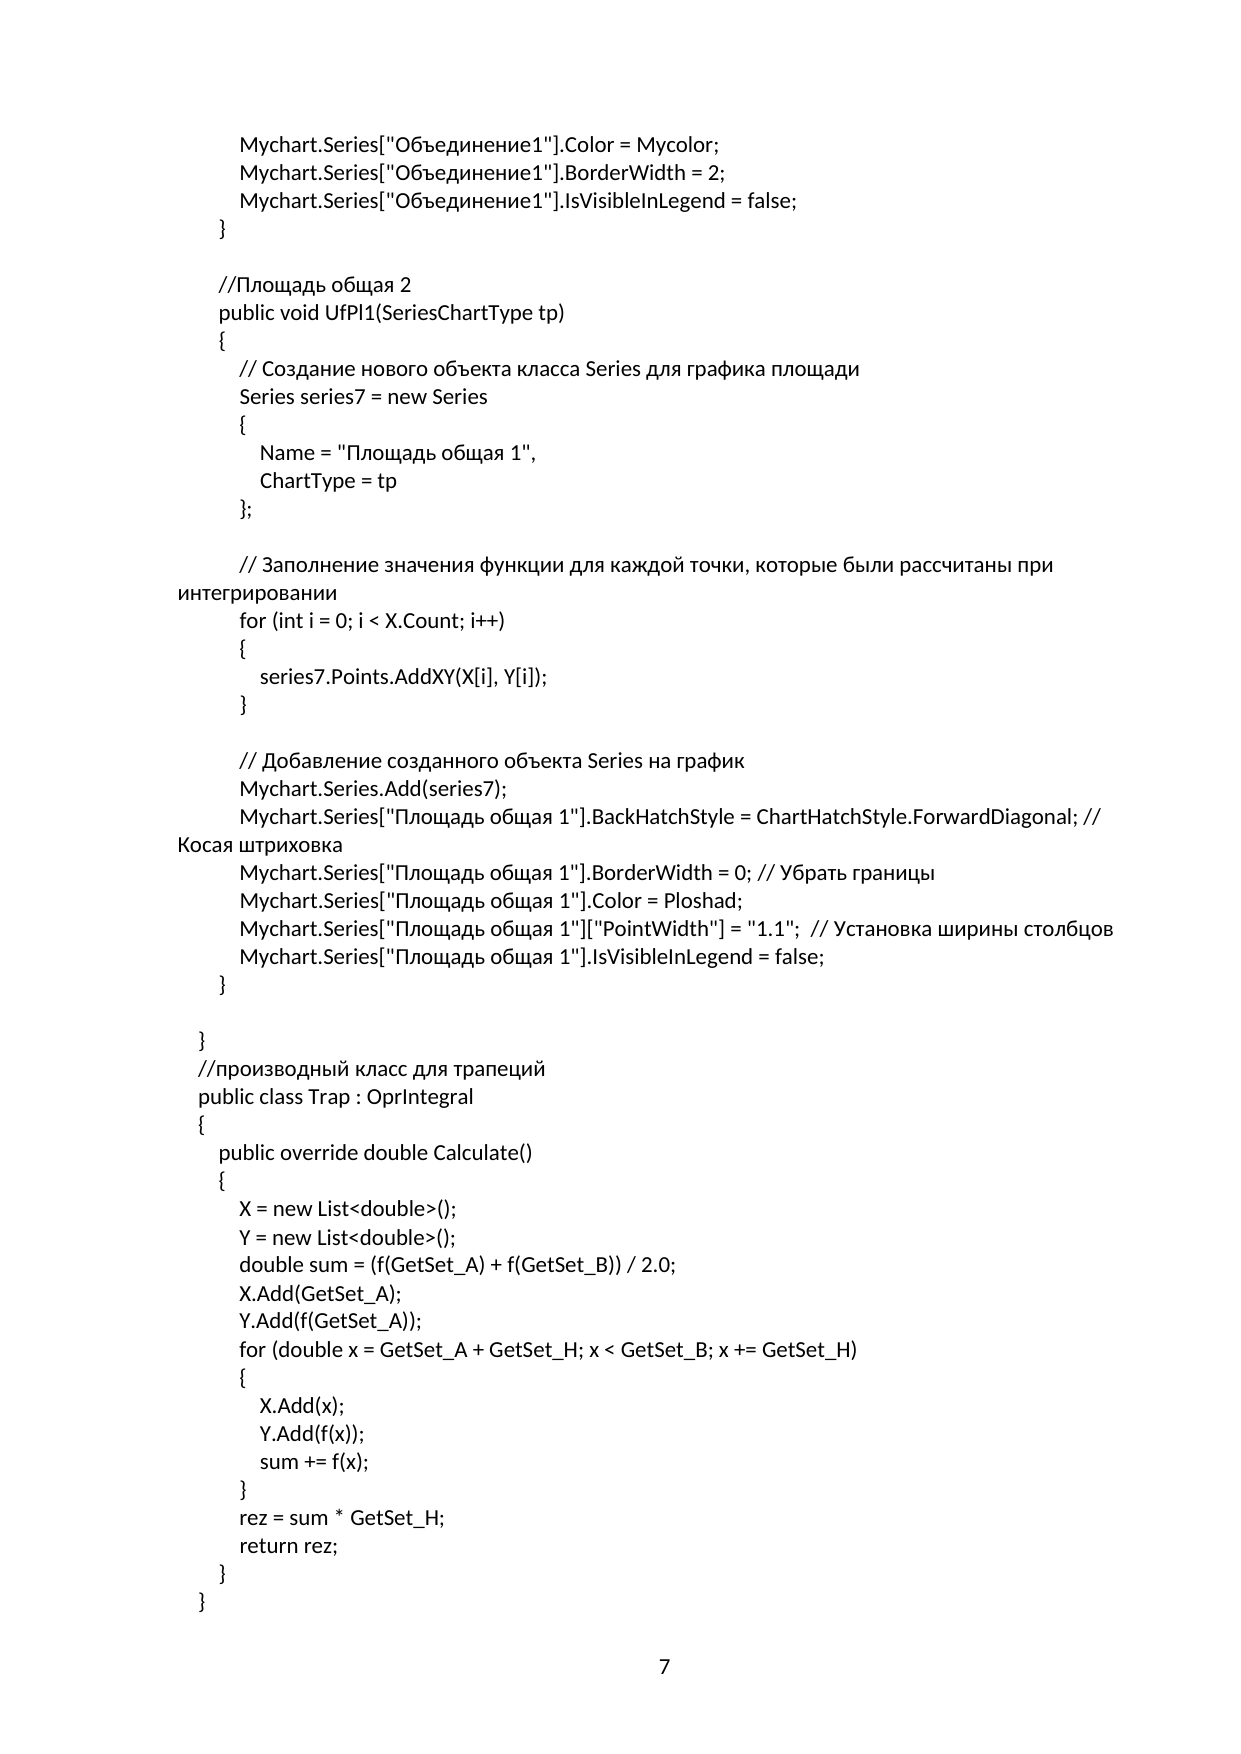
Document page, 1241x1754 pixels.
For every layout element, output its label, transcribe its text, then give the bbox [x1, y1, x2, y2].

text } [177, 690, 1152, 718]
text } [177, 1026, 1152, 1054]
text { [177, 634, 1152, 662]
text Mychart.Series["Объединение1"].BorderWidth = 2; [177, 158, 1152, 186]
text return rez; [177, 1531, 1152, 1559]
text Mychart.Series["Площадь общая 1"].IsVisibleInLegend = false; [177, 942, 1152, 970]
text { [177, 1363, 1152, 1391]
text } [177, 1587, 1152, 1615]
text Y.Add(f(GetSet_A)); [177, 1307, 1152, 1335]
text // Заполнение значения функции для каждой точки, которые были рассчитаны при интегрировании [177, 550, 1152, 606]
text Mychart.Series["Площадь общая 1"].BackHatchStyle = ChartHatchStyle.ForwardDiagonal; // Косая штриховка [177, 802, 1152, 858]
text // Добавление созданного объекта Series на график [177, 746, 1152, 774]
text Mychart.Series["Площадь общая 1"].BorderWidth = 0; // Убрать границы [177, 858, 1152, 886]
text //производный класс для трапеций [177, 1054, 1152, 1082]
text series7.Points.AddXY(X[i], Y[i]); [177, 662, 1152, 690]
text X.Add(GetSet_A); [177, 1279, 1152, 1307]
text } [177, 1559, 1152, 1587]
text // Создание нового объекта класса Series для графика площади [177, 354, 1152, 382]
text double sum = (f(GetSet_A) + f(GetSet_B)) / 2.0; [177, 1251, 1152, 1279]
text { [177, 326, 1152, 354]
text { [177, 410, 1152, 438]
text Name = "Площадь общая 1", [177, 438, 1152, 466]
text Mychart.Series.Add(series7); [177, 774, 1152, 802]
text //Площадь общая 2 [177, 270, 1152, 298]
text for (int i = 0; i < X.Count; i++) [177, 606, 1152, 634]
text } [177, 214, 1152, 242]
text Mychart.Series["Площадь общая 1"]["PointWidth"] = "1.1"; // Установка ширины столбцов [177, 914, 1152, 942]
text public override double Calculate() [177, 1138, 1152, 1167]
text } [177, 970, 1152, 998]
text { [177, 1111, 1152, 1138]
text rez = sum * GetSet_H; [177, 1503, 1152, 1531]
text ChartType = tp [177, 466, 1152, 494]
text } [177, 1475, 1152, 1503]
text }; [177, 494, 1152, 522]
text Series series7 = new Series [177, 382, 1152, 410]
text Mychart.Series["Объединение1"].Color = Mycolor; [177, 130, 1152, 158]
text for (double x = GetSet_A + GetSet_H; x < GetSet_B; x += GetSet_H) [177, 1335, 1152, 1363]
text Mychart.Series["Площадь общая 1"].Color = Ploshad; [177, 886, 1152, 914]
text sum += f(x); [177, 1447, 1152, 1475]
text Mychart.Series["Объединение1"].IsVisibleInLegend = false; [177, 186, 1152, 214]
text X.Add(x); [177, 1391, 1152, 1419]
text X = new List<double>(); [177, 1194, 1152, 1223]
text public void UfPl1(SeriesChartType tp) [177, 298, 1152, 326]
text Y = new List<double>(); [177, 1223, 1152, 1251]
text Y.Add(f(x)); [177, 1419, 1152, 1447]
text public class Trap : OprIntegral [177, 1082, 1152, 1111]
text { [177, 1167, 1152, 1194]
